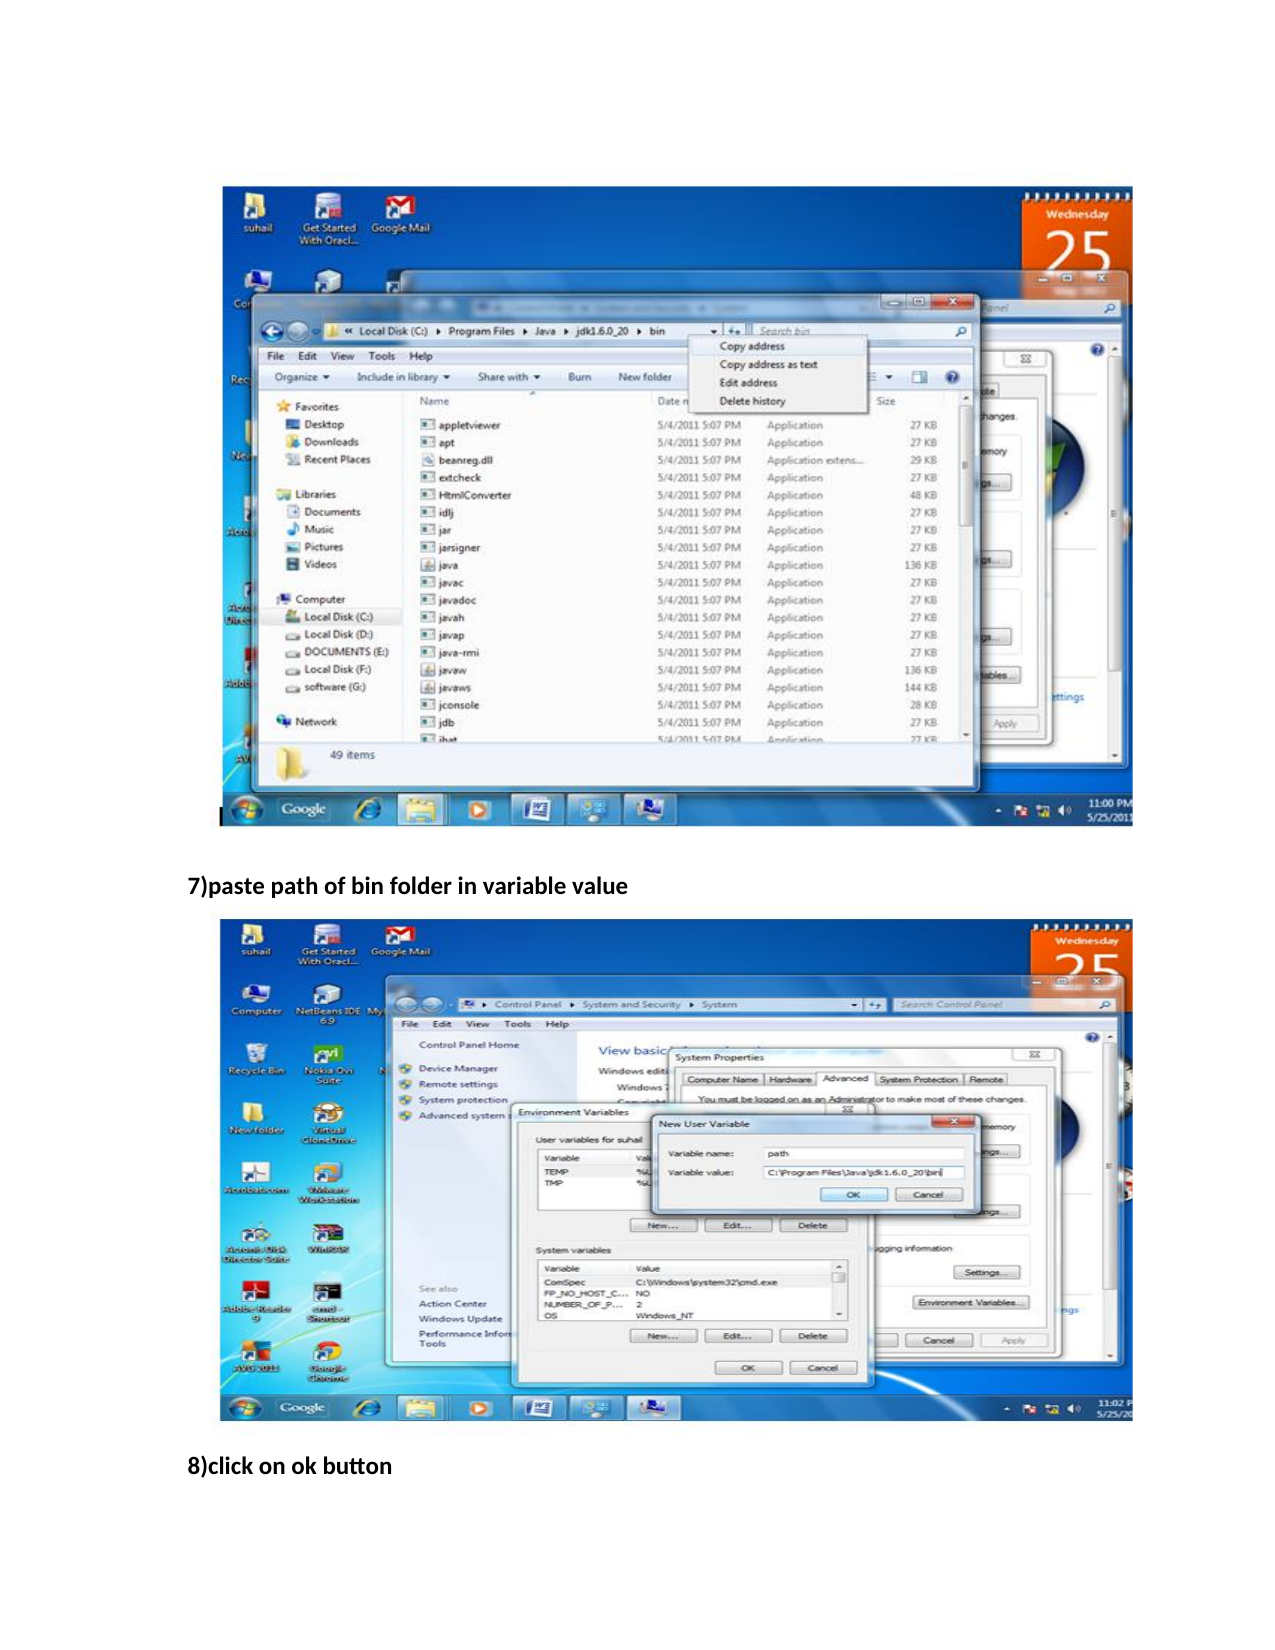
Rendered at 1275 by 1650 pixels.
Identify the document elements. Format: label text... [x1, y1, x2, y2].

table_cell [149, 903, 1133, 1436]
picture [187, 904, 1133, 1435]
picture [187, 151, 1133, 855]
table_cell 8)click on ok button [149, 1436, 1133, 1482]
table_cell 7)paste path of bin folder in variable value [149, 856, 1133, 902]
table_cell [149, 150, 1133, 856]
